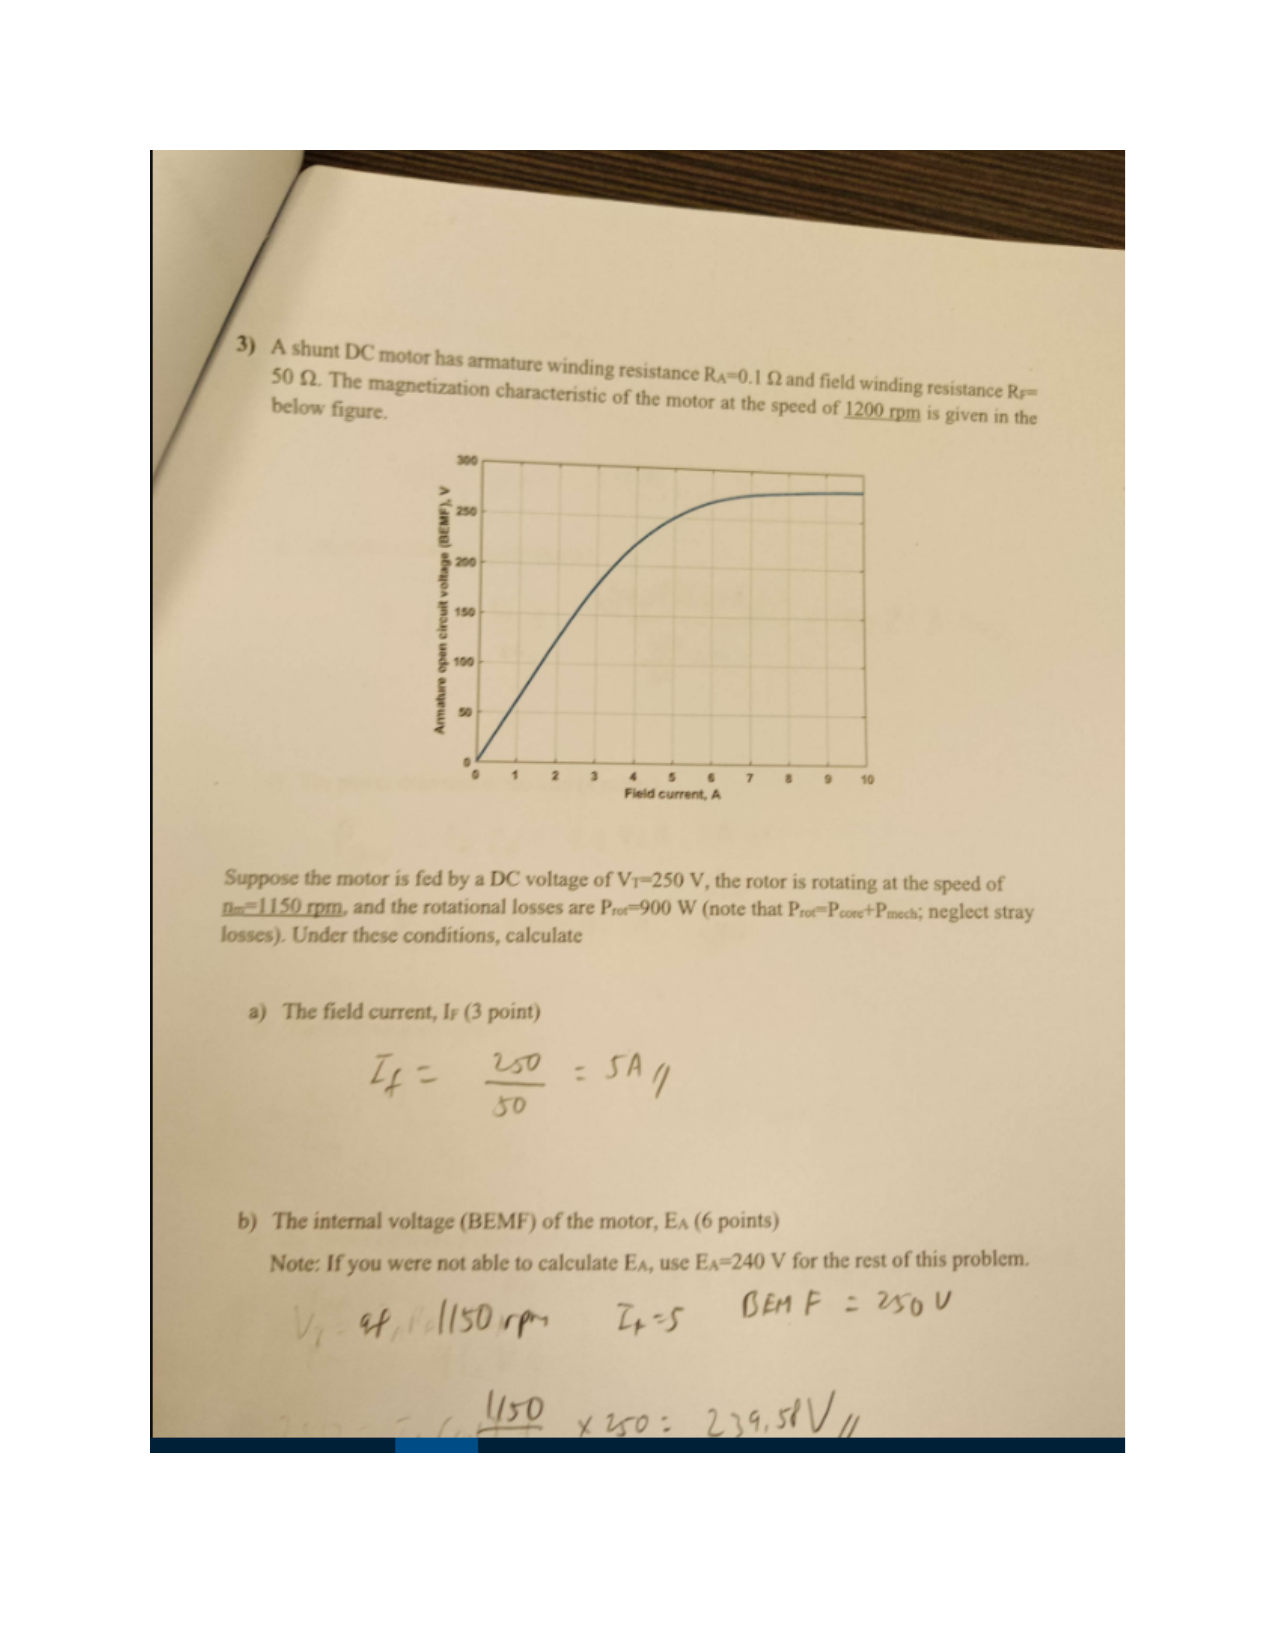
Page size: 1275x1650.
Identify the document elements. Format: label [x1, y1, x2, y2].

picture [150, 150, 1125, 1453]
